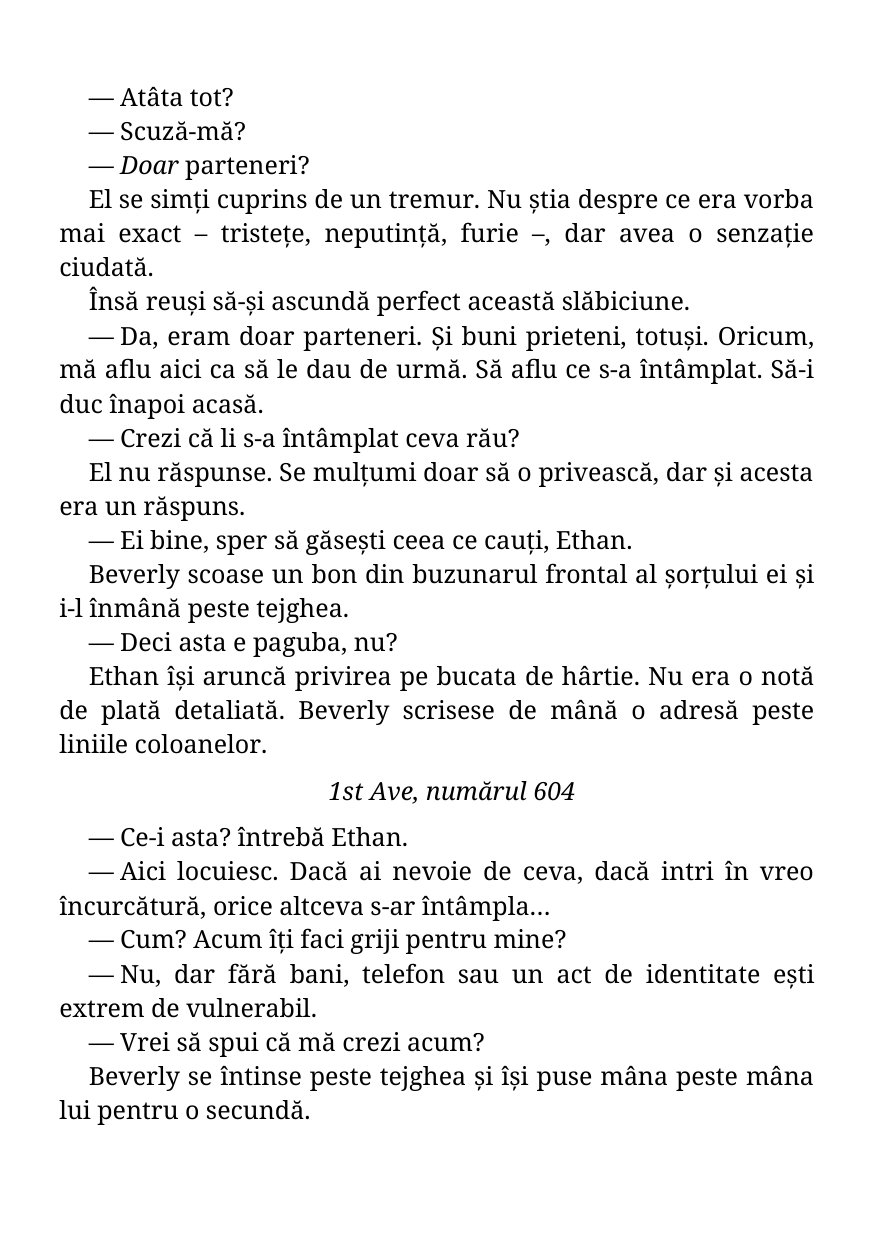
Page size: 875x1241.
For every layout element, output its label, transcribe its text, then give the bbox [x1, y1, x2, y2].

text — Ce-i asta? întrebă Ethan. [59, 820, 815, 854]
text — Nu, dar fără bani, telefon sau un act de identitate eşti extrem de vulnerabil. [59, 956, 815, 1024]
text — Atâta tot? [59, 80, 815, 114]
text Însă reuşi să-şi ascundă perfect această slăbiciune. [59, 284, 815, 318]
text — Da, eram doar parteneri. Şi buni prieteni, totuşi. Oricum, mă aflu aici ca să le dau de urmă. Să aflu ce s-a întâmplat. Să-i duc înapoi acasă. [59, 318, 815, 420]
text Ethan îşi aruncă privirea pe bucata de hârtie. Nu era o notă de plată detaliată. Beverly scrisese de mână o adresă peste liniile coloanelor. [59, 659, 815, 761]
text — Cum? Acum îţi faci griji pentru mine? [59, 922, 815, 956]
text — Ei bine, sper să găseşti ceea ce cauţi, Ethan. [59, 522, 815, 557]
text Beverly scoase un bon din buzunarul frontal al şorţului ei şi i-l înmână peste tejghea. [59, 557, 815, 625]
text — Deci asta e paguba, nu? [59, 625, 815, 659]
text El nu răspunse. Se mulţumi doar să o privească, dar şi acesta era un răspuns. [59, 454, 815, 522]
text — Doar parteneri? [59, 148, 815, 182]
text Beverly se întinse peste tejghea şi îşi puse mâna peste mâna lui pentru o secundă. [59, 1058, 815, 1127]
text — Vrei să spui că mă crezi acum? [59, 1024, 815, 1058]
text — Aici locuiesc. Dacă ai nevoie de ceva, dacă intri în vreo încurcătură, orice altceva s-ar întâmpla… [59, 854, 815, 922]
text — Scuză-mă? [59, 114, 815, 148]
text El se simţi cuprins de un tremur. Nu ştia despre ce era vorba mai exact – tristeţe, neputinţă, furie –, dar avea o senzaţie ciudată. [59, 182, 815, 284]
text 1st Ave, numărul 604 [59, 773, 815, 807]
text — Crezi că li s-a întâmplat ceva rău? [59, 420, 815, 454]
